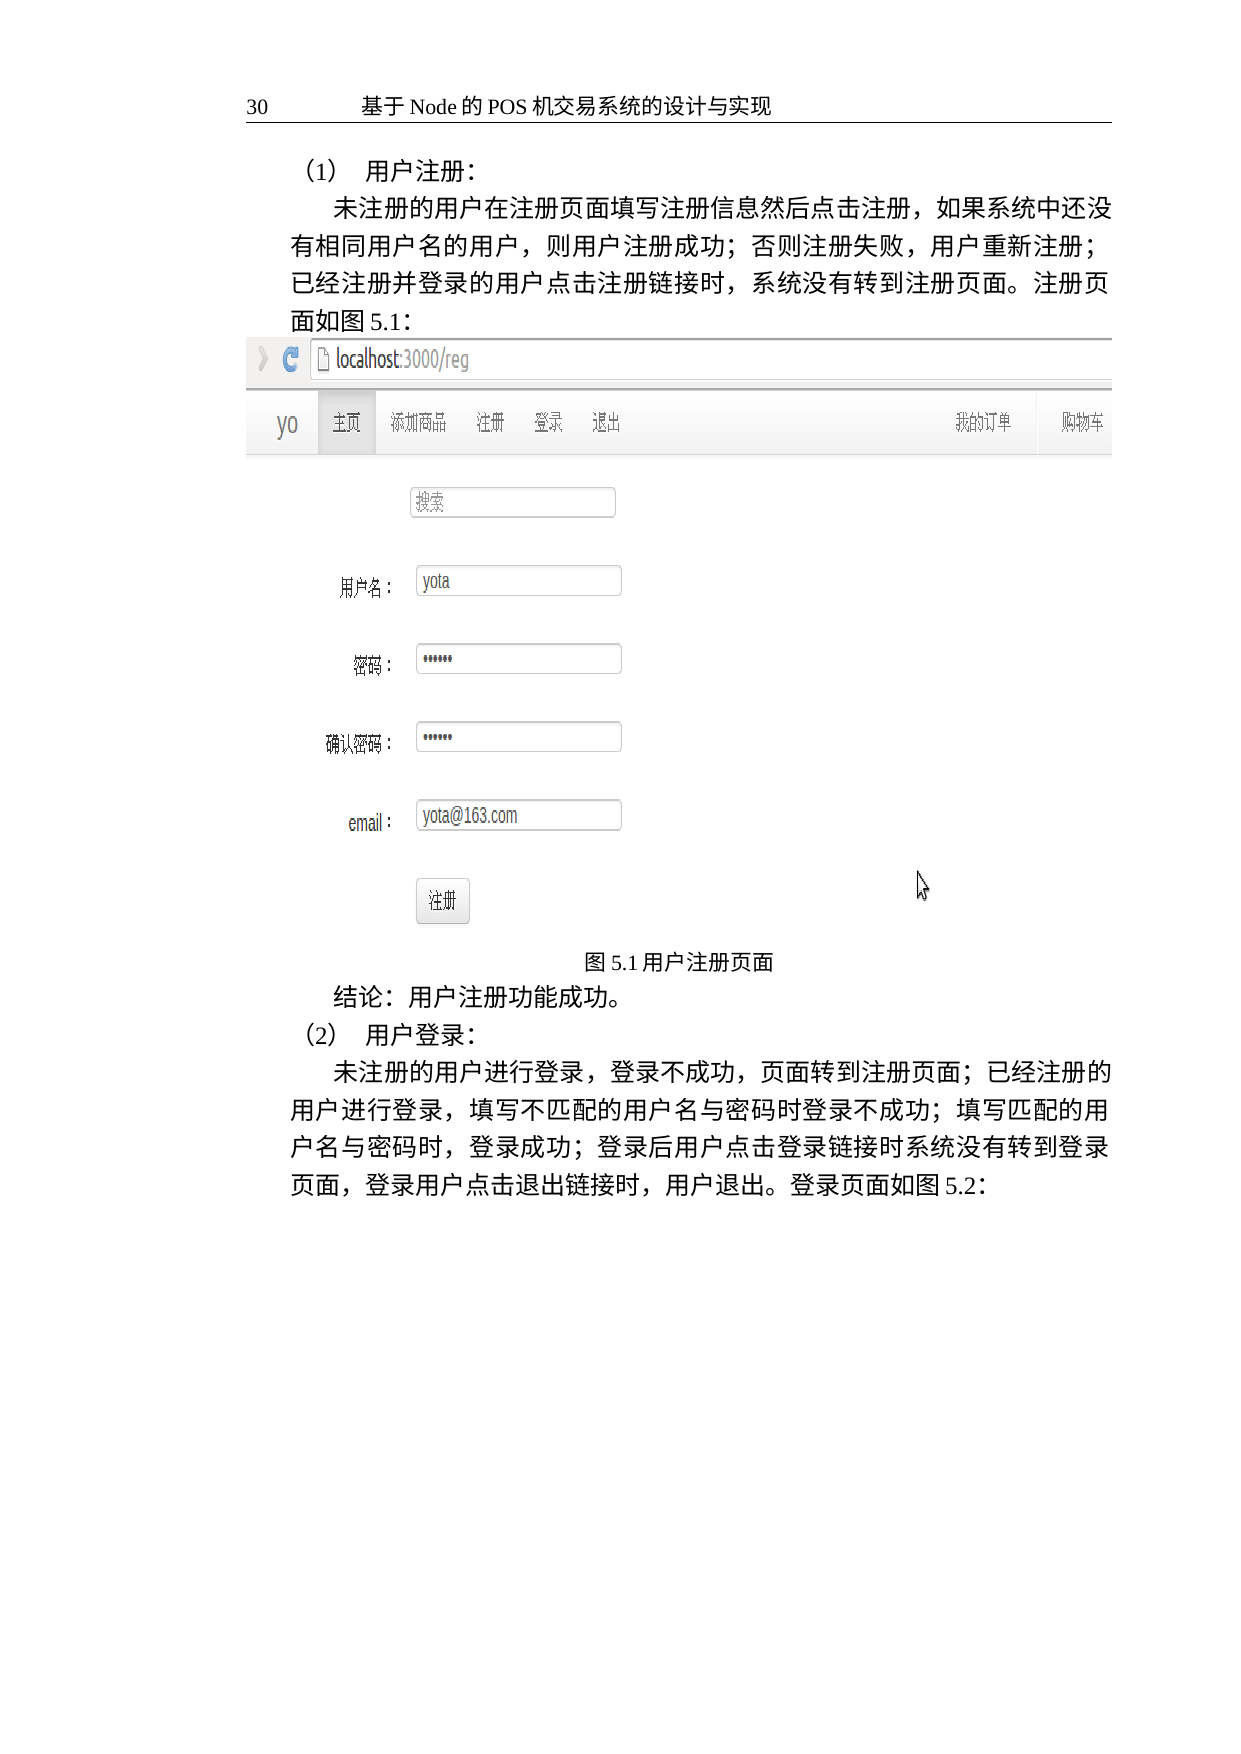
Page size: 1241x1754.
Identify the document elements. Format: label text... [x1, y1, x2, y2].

text 未注册的用户进行登录，登录不成功，页面转到注册页面；已经注册的用户进行登录，填写不匹配的用户名与密码时登录不成功；填写匹配的用户名与密码时，登录成功；登录后用户点击登录链接时系统没有转到登录页面，登录用户点击退出链接时，用户退出。登录页面如图5.2： [290, 1052, 1112, 1202]
text 结论：用户注册功能成功。 [290, 977, 1112, 1014]
list 用户注册： [290, 150, 1112, 187]
list 用户登录： [290, 1014, 1112, 1052]
text 图5.1用户注册页面 [246, 939, 1112, 977]
text 未注册的用户在注册页面填写注册信息然后点击注册，如果系统中还没有相同用户名的用户，则用户注册成功；否则注册失败，用户重新注册；已经注册并登录的用户点击注册链接时，系统没有转到注册页面。注册页面如图5.1： [290, 187, 1112, 337]
picture [246, 337, 1112, 939]
